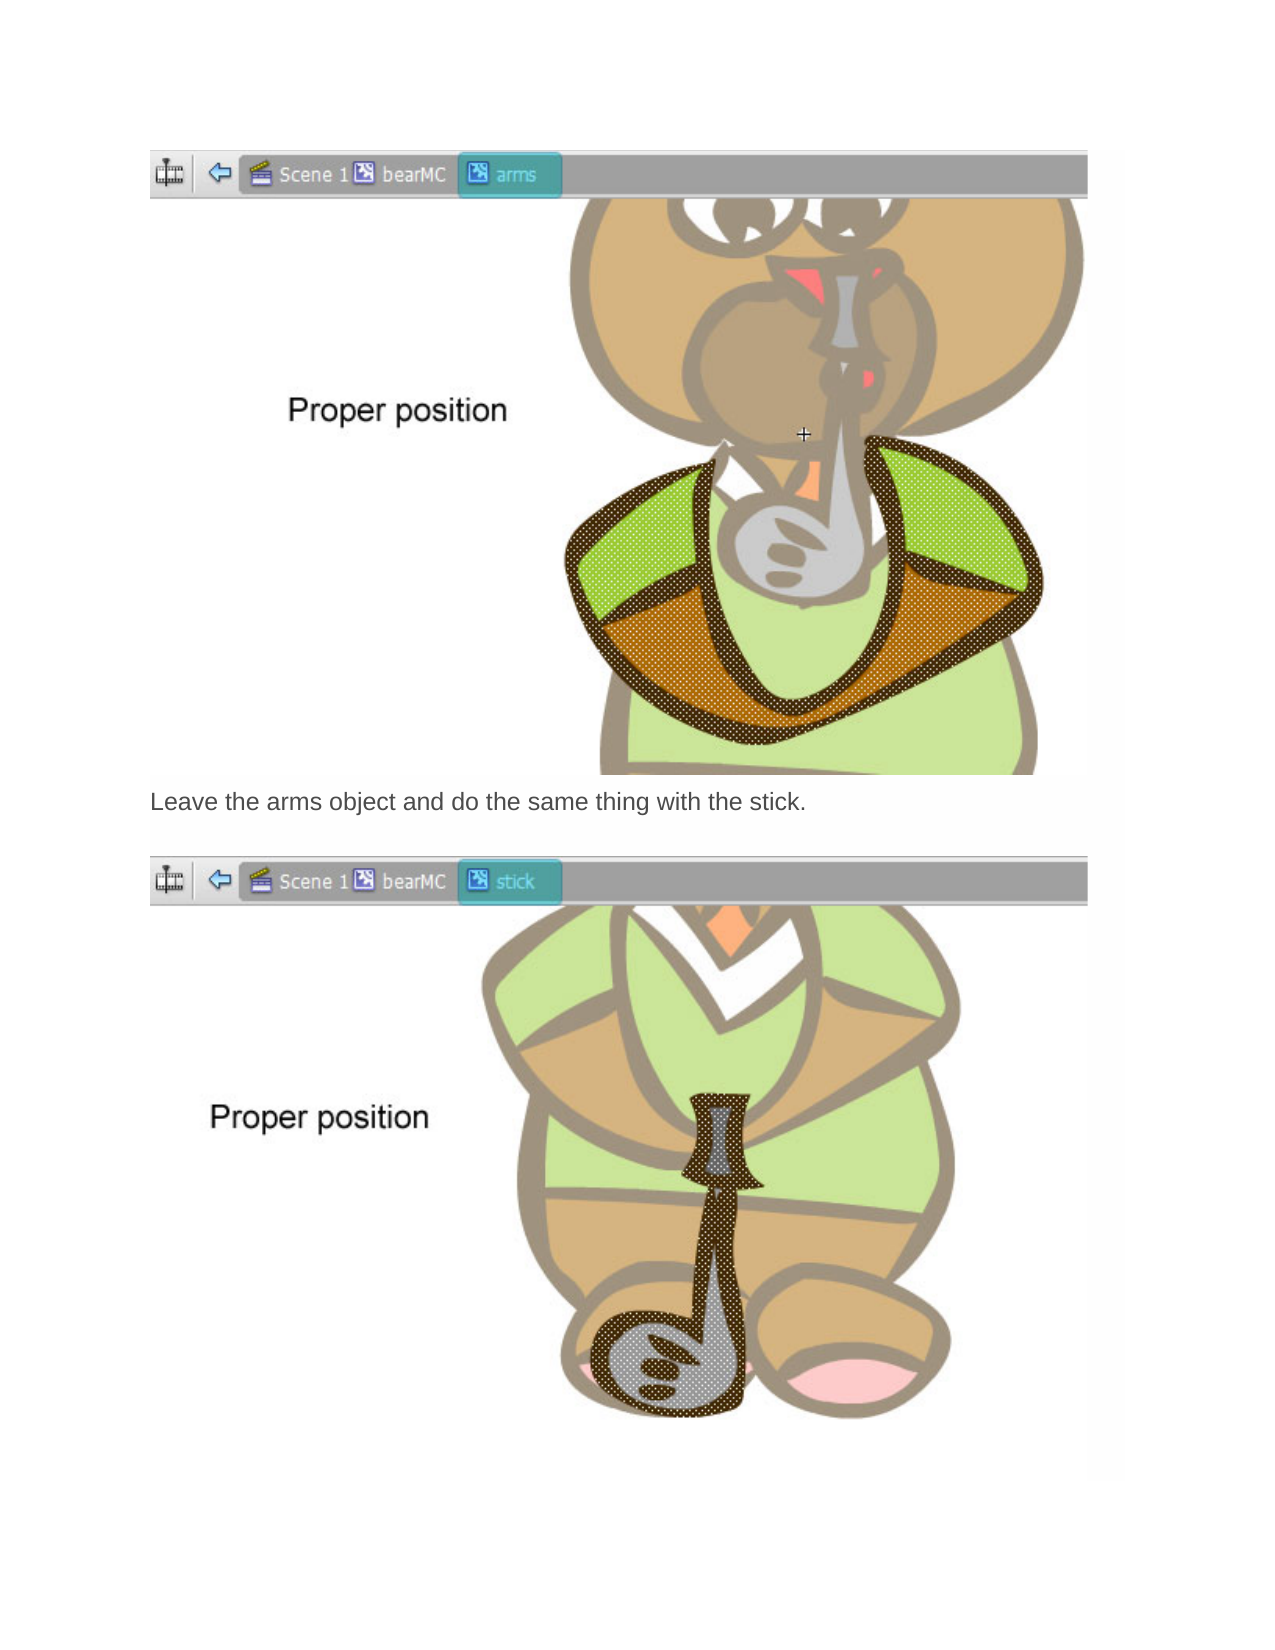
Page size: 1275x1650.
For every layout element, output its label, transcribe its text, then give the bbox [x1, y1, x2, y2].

picture [150, 856, 1088, 1482]
text Leave the arms object and do the same thing with the stick. [150, 775, 1125, 816]
picture [150, 150, 1088, 775]
